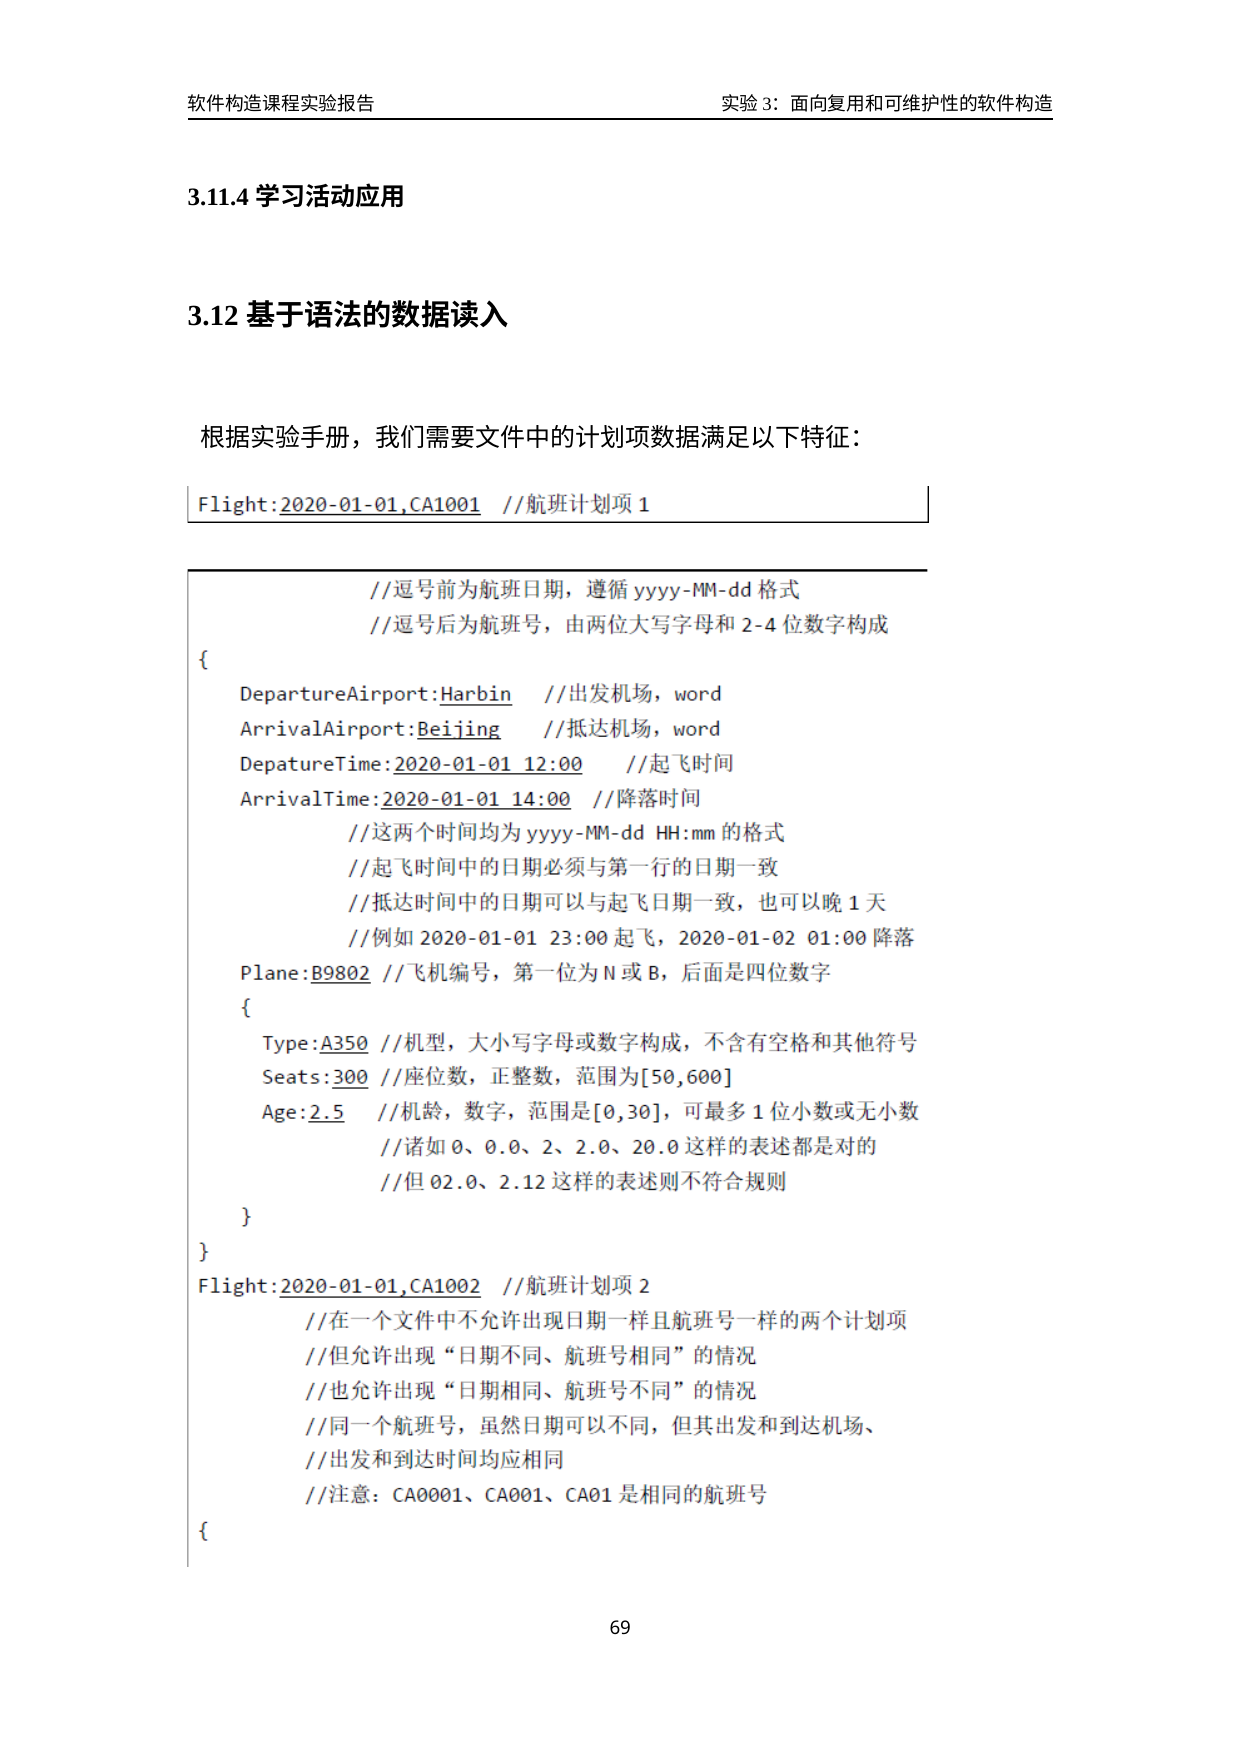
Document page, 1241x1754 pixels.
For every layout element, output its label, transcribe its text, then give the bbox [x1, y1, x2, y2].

subtitle 学习活动应用 [187, 162, 1053, 227]
picture [187, 568, 928, 1567]
text 根据实验手册，我们需要文件中的计划项数据满足以下特征： [187, 403, 1053, 468]
subtitle 基于语法的数据读入 [187, 281, 1053, 346]
picture [187, 486, 929, 523]
